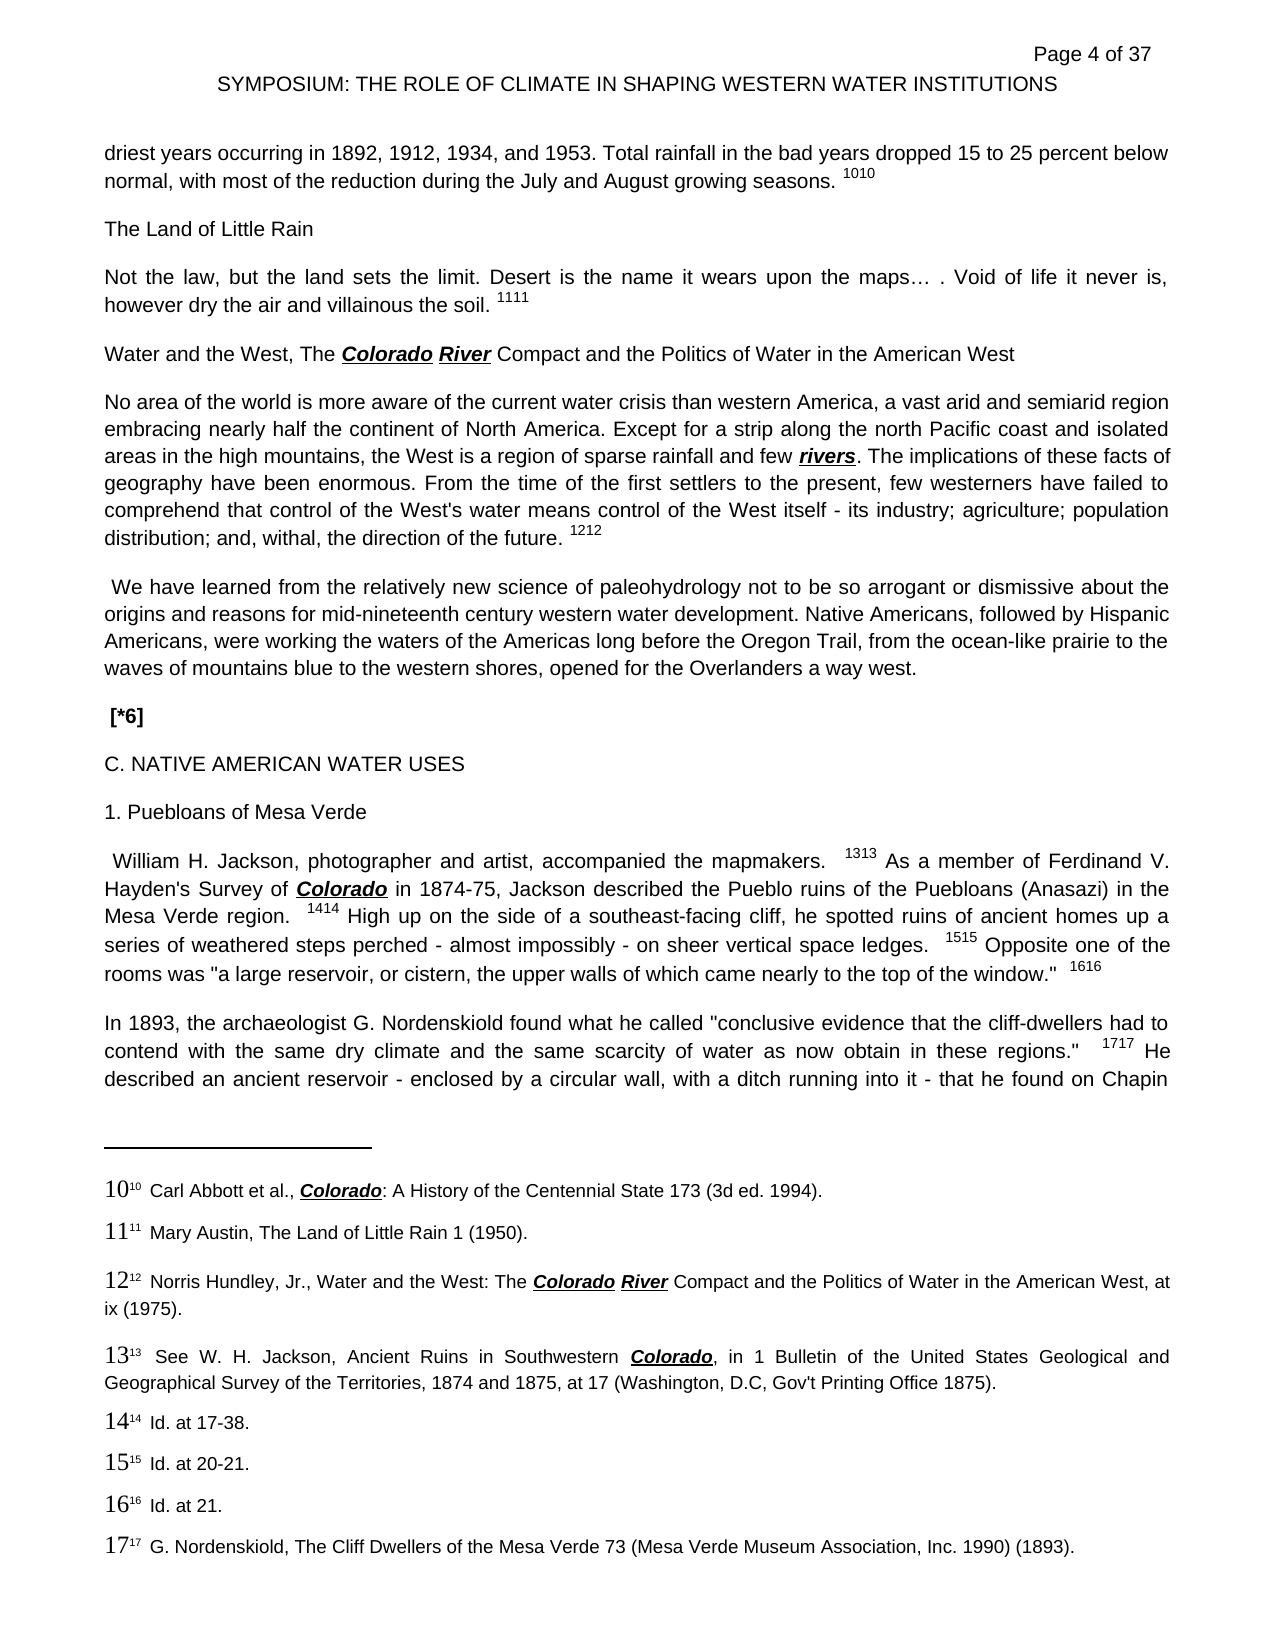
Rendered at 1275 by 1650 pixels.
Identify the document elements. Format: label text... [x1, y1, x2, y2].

text William H. Jackson, photographer and artist, accompanied the mapmakers. 13 As a member of Ferdinand V. Hayden's Survey of Colorado in 1874-75, Jackson described the Pueblo ruins of the Puebloans (Anasazi) in the Mesa Verde region. 14 High up on the side of a southeast-facing cliff, he spotted ruins of ancient homes up a series of weathered steps perched - almost impossibly - on sheer vertical space ledges. 15 Opposite one of the rooms was "a large reservoir, or cistern, the upper walls of which came nearly to the top of the window." 16 [104, 844, 1171, 987]
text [104, 137, 1171, 193]
text The Land of Little Rain [104, 214, 1171, 241]
text Not the law, but the land sets the limit. Desert is the name it wears upon the maps… . Void of life it never is, however dry the air and villainous the soil. 11 [104, 262, 1171, 318]
text Water and the West, The Colorado River Compact and the Politics of Water in the American West [104, 339, 1171, 366]
text No area of the world is more aware of the current water crisis than western America, a vast arid and semiarid region embracing nearly half the continent of North America. Except for a strip along the north Pacific coast and isolated areas in the high mountains, the West is a region of sparse rainfall and few rivers. The implications of these facts of geography have been enormous. From the time of the first settlers to the present, few westerners have failed to comprehend that control of the West's water means control of the West itself - its industry; agriculture; population distribution; and, withal, the direction of the future. 12 [104, 387, 1171, 551]
text We have learned from the relatively new science of paleohydrology not to be so arrogant or dismissive about the origins and reasons for mid-nineteenth century western water development. Native Americans, followed by Hispanic Americans, were working the waters of the Americas long before the Oregon Trail, from the ocean-like prairie to the waves of mountains blue to the western shores, opened for the Overlanders a way west. [104, 572, 1171, 680]
text [*6] [104, 701, 1171, 728]
text C. NATIVE AMERICAN WATER USES [104, 749, 1171, 776]
text 1. Puebloans of Mesa Verde [104, 797, 1171, 824]
text In 1893, the archaeologist G. Nordenskiold found what he called "conclusive evidence that the cliff-dwellers had to contend with the same dry climate and the same scarcity of water as now obtain in these regions." 17 He described an ancient reservoir - enclosed by a circular wall, with a ditch running into it - that he found on Chapin Mesa. 18 Nearby were the ruins of a considerable village. 19 Referring to the ruins of ancient irrigation works found in northern Arizona, Nordenskiold conjectured, "It is not at all improbable that irrigation by artificial means was in use even among the prehistoric inhabitants of the Mesa Verde." 20 [104, 1007, 1171, 1090]
